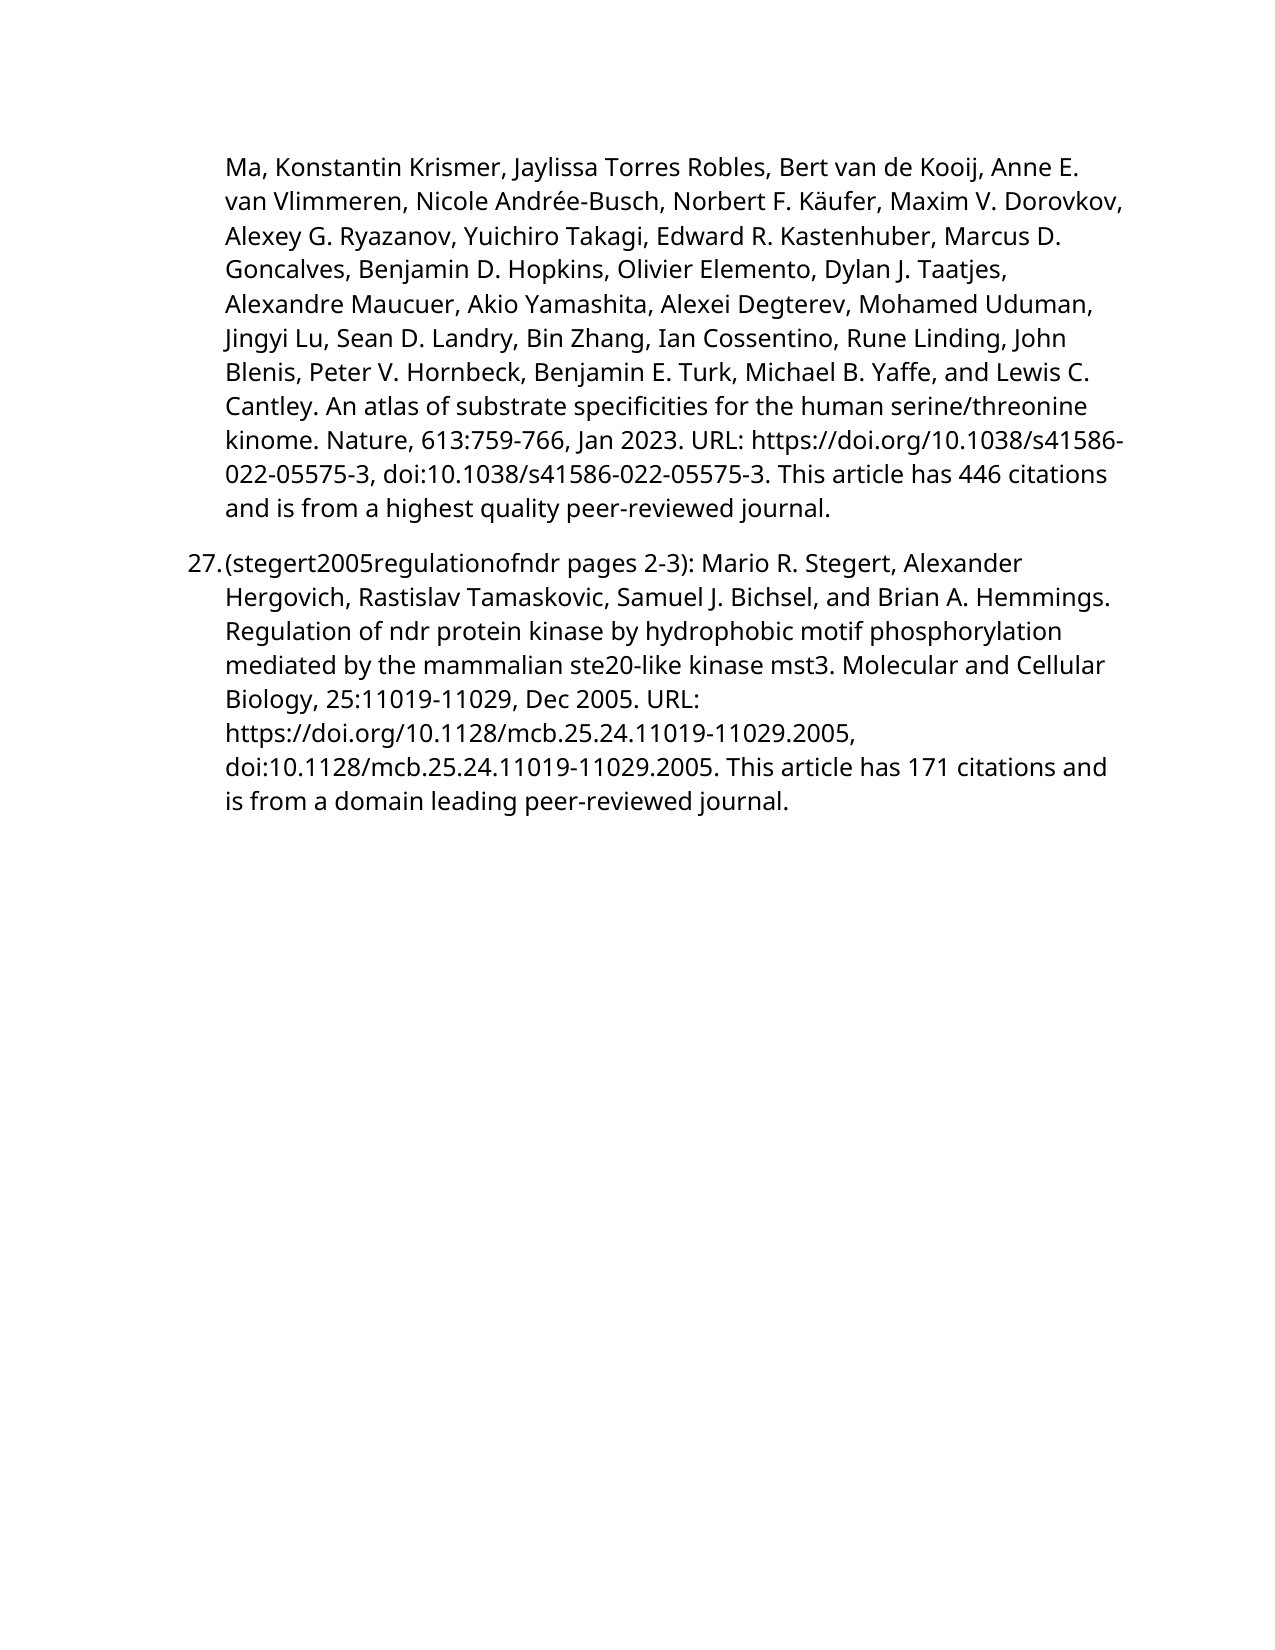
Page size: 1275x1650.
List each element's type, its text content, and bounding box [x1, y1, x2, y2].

list (stegert2005regulationofndr pages 2-3): Mario R. Stegert, Alexander Hergovich, Rastislav Tamaskovic, Samuel J. Bichsel, and Brian A. Hemmings. Regulation of ndr protein kinase by hydrophobic motif phosphorylation mediated by the mammalian ste20-like kinase mst3. Molecular and Cellular Biology, 25:11019-11029, Dec 2005. URL: https://doi.org/10.1128/mcb.25.24.11019-11029.2005, doi:10.1128/mcb.25.24.11019-11029.2005. This article has 171 citations and is from a domain leading peer-reviewed journal. [187, 546, 1125, 818]
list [187, 150, 1125, 525]
